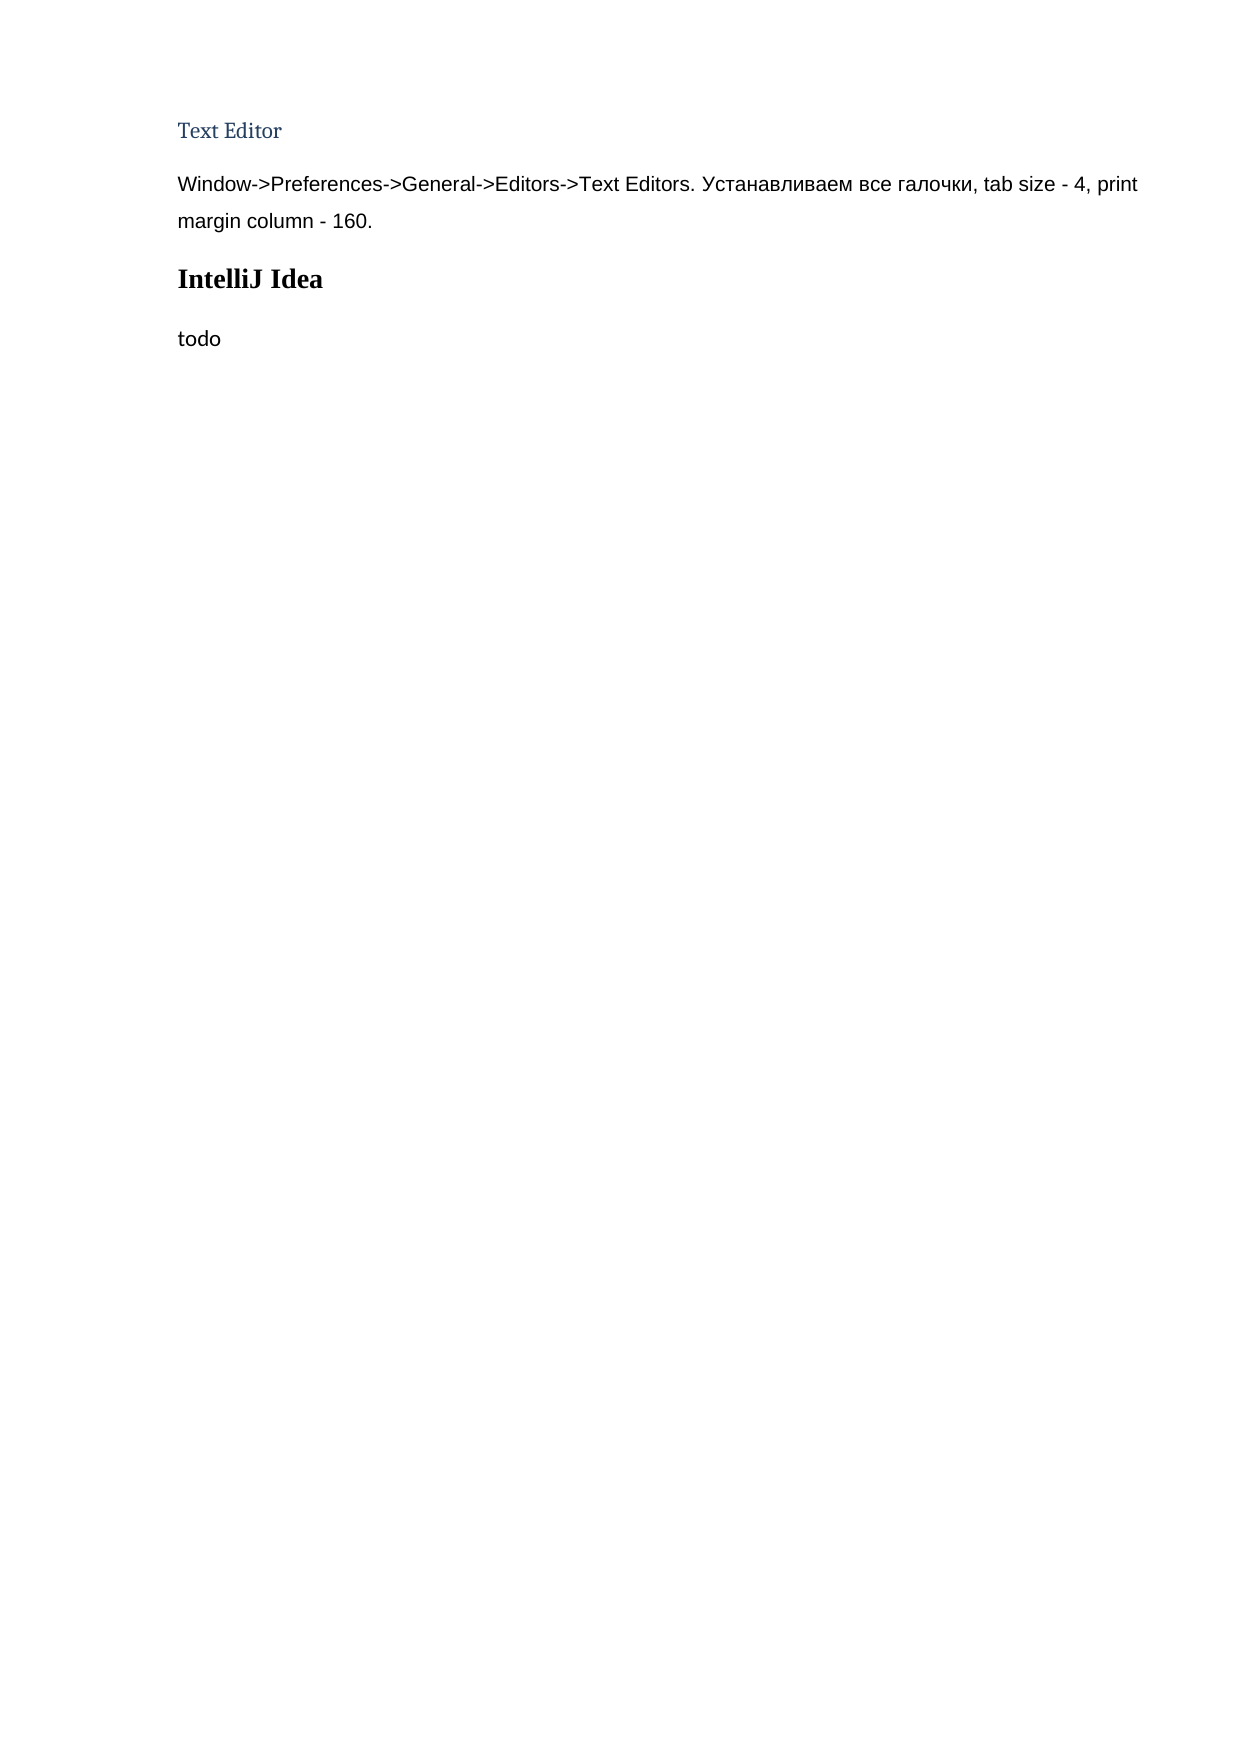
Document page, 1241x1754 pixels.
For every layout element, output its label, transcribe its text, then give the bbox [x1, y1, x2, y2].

subtitle Text Editor [177, 118, 1152, 144]
subtitle IntelliJ Idea [177, 262, 1152, 295]
text Window->Preferences->General->Editors->Text Editors. Устанавливаем все галочки, tab size - 4, print margin column - 160. [177, 158, 1152, 233]
text todo [177, 324, 1152, 352]
